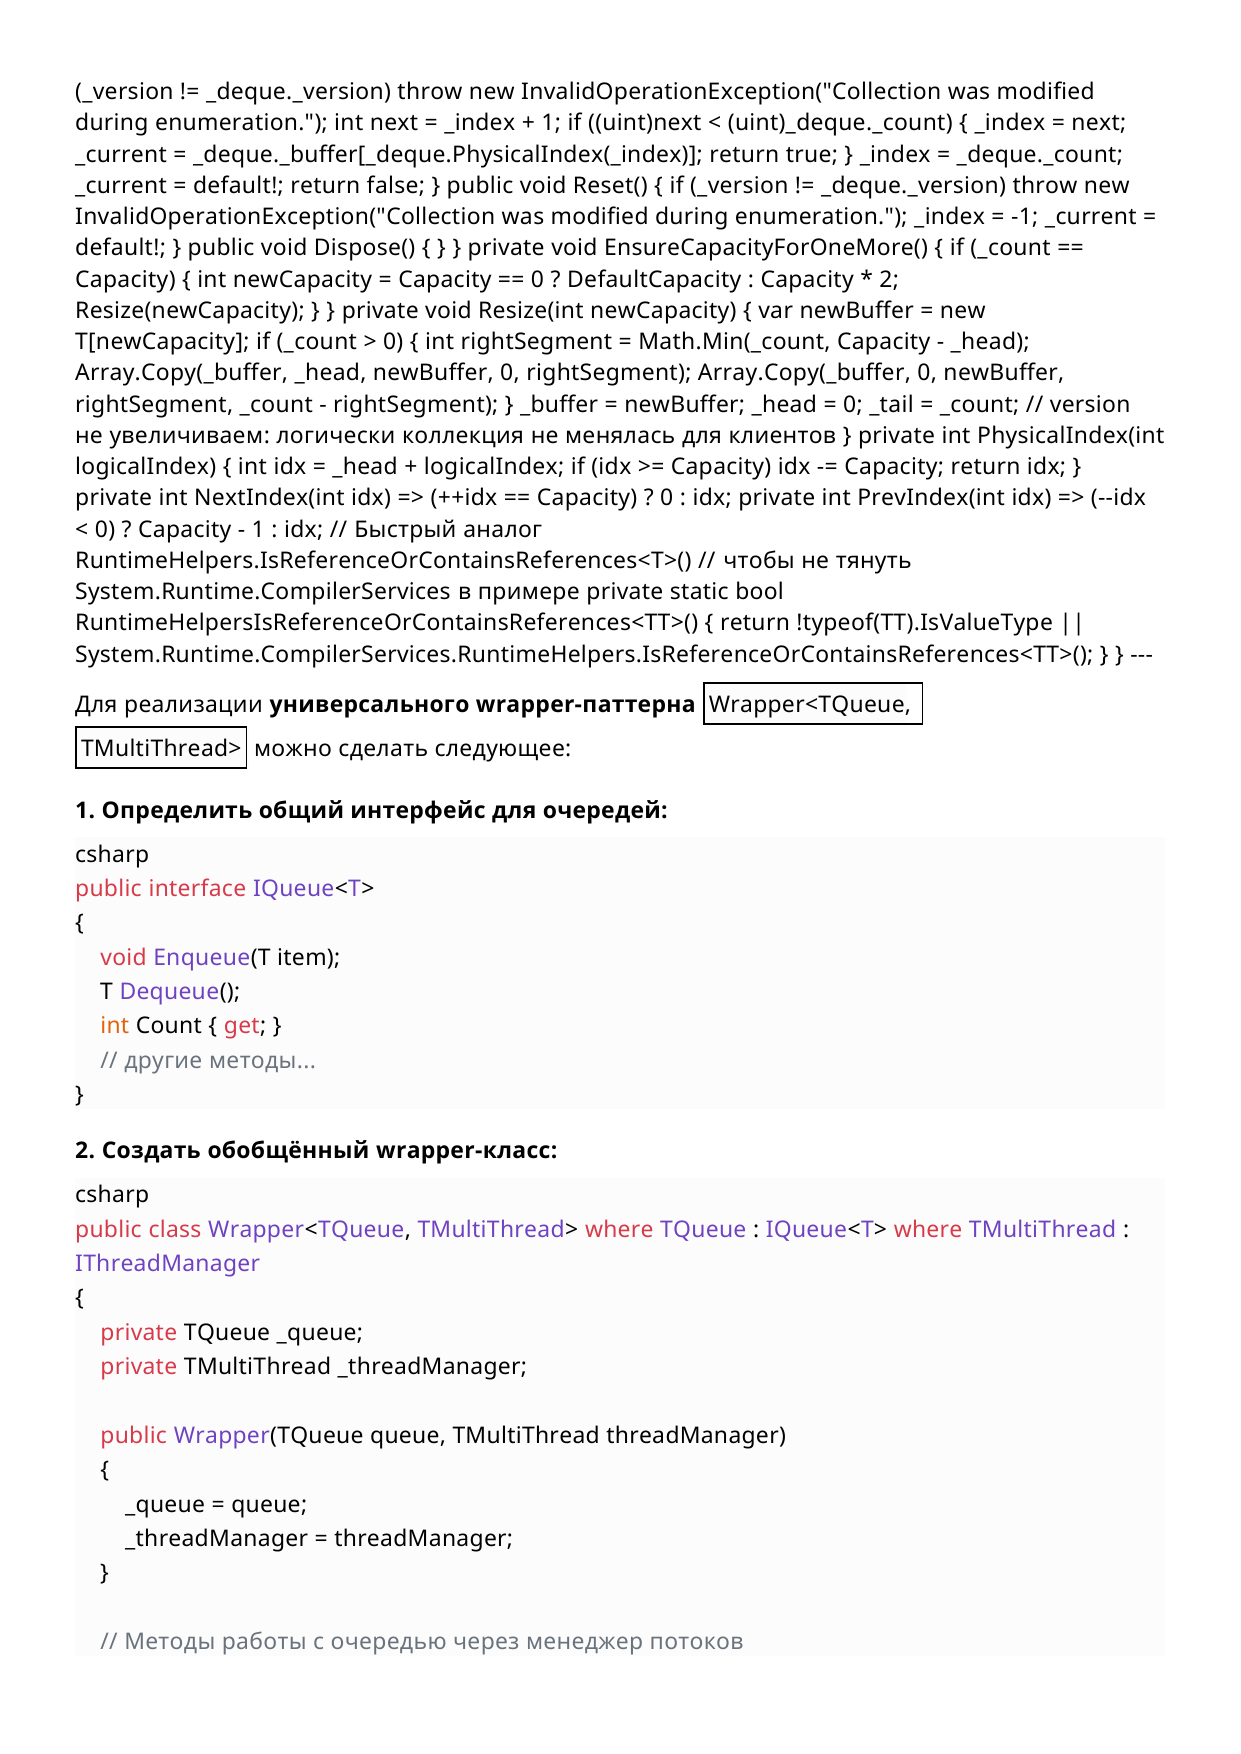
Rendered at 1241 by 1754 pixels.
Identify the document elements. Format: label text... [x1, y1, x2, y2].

text } [75, 1553, 1165, 1587]
text { [75, 903, 1165, 937]
text csharp [75, 837, 1165, 869]
text { [75, 1450, 1165, 1484]
text int Count { get; } [75, 1006, 1165, 1041]
text private TQueue _queue; [75, 1312, 1165, 1347]
text } [75, 1075, 1165, 1109]
text 1. Определить общий интерфейс для очередей: [75, 781, 1165, 825]
text void Enqueue(T item); [75, 937, 1165, 972]
text public Wrapper(TQueue queue, TMultiThread threadManager) [75, 1416, 1165, 1450]
text private TMultiThread _threadManager; [75, 1347, 1165, 1381]
text // Методы работы с очередью через менеджер потоков [75, 1622, 1165, 1656]
text // другие методы... [75, 1041, 1165, 1075]
text _threadManager = threadManager; [75, 1519, 1165, 1553]
text Для реализации универсального wrapper-паттерна Wrapper<TQueue, TMultiThread> можно сделать следующее: [75, 681, 1165, 769]
text public class Wrapper<TQueue, TMultiThread> where TQueue : IQueue<T> where TMultiThread : IThreadManager [75, 1209, 1165, 1278]
text csharp [75, 1178, 1165, 1209]
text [75, 75, 1165, 669]
text 2. Создать обобщённый wrapper-класс: [75, 1122, 1165, 1166]
text T Dequeue(); [75, 972, 1165, 1006]
text { [75, 1278, 1165, 1312]
text _queue = queue; [75, 1484, 1165, 1519]
text public interface IQueue<T> [75, 869, 1165, 903]
